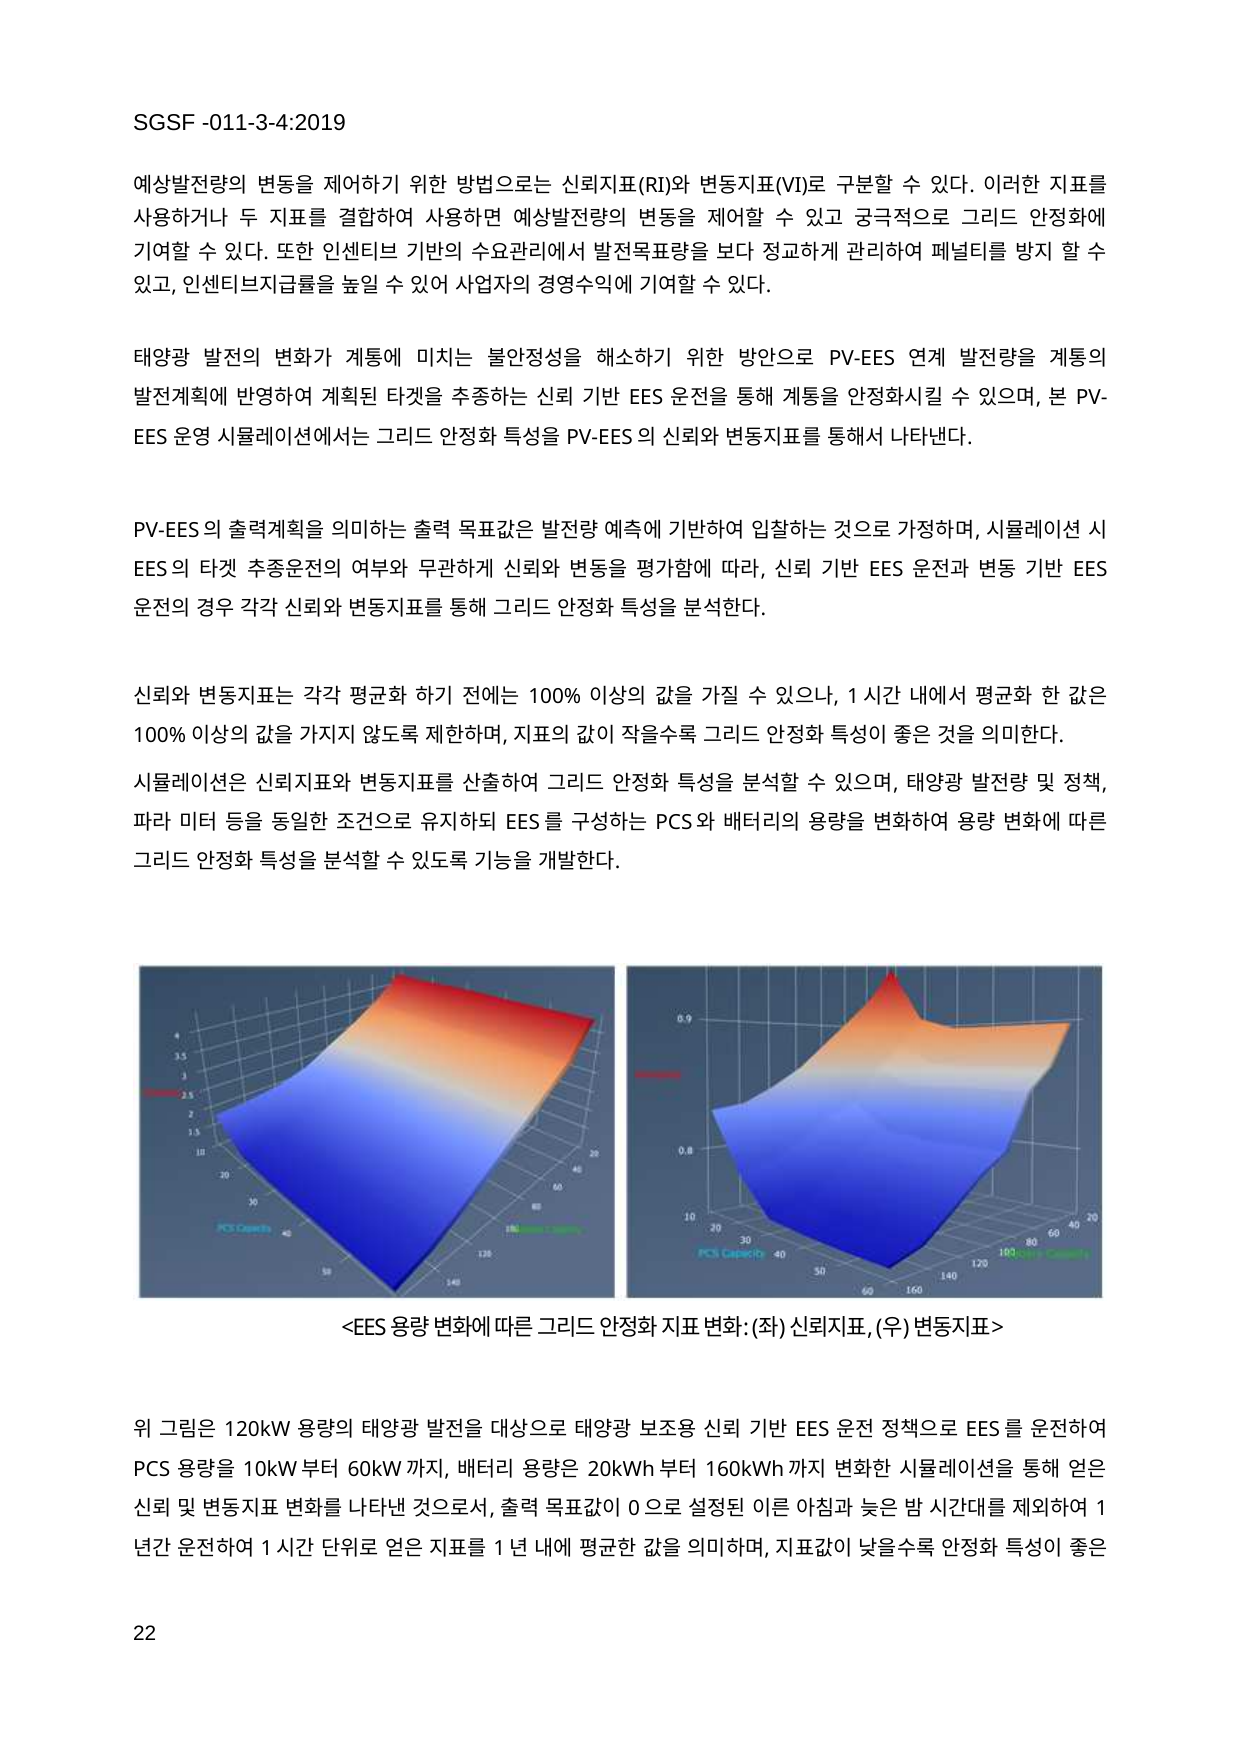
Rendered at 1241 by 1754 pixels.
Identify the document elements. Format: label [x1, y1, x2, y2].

picture [132, 963, 1108, 1301]
